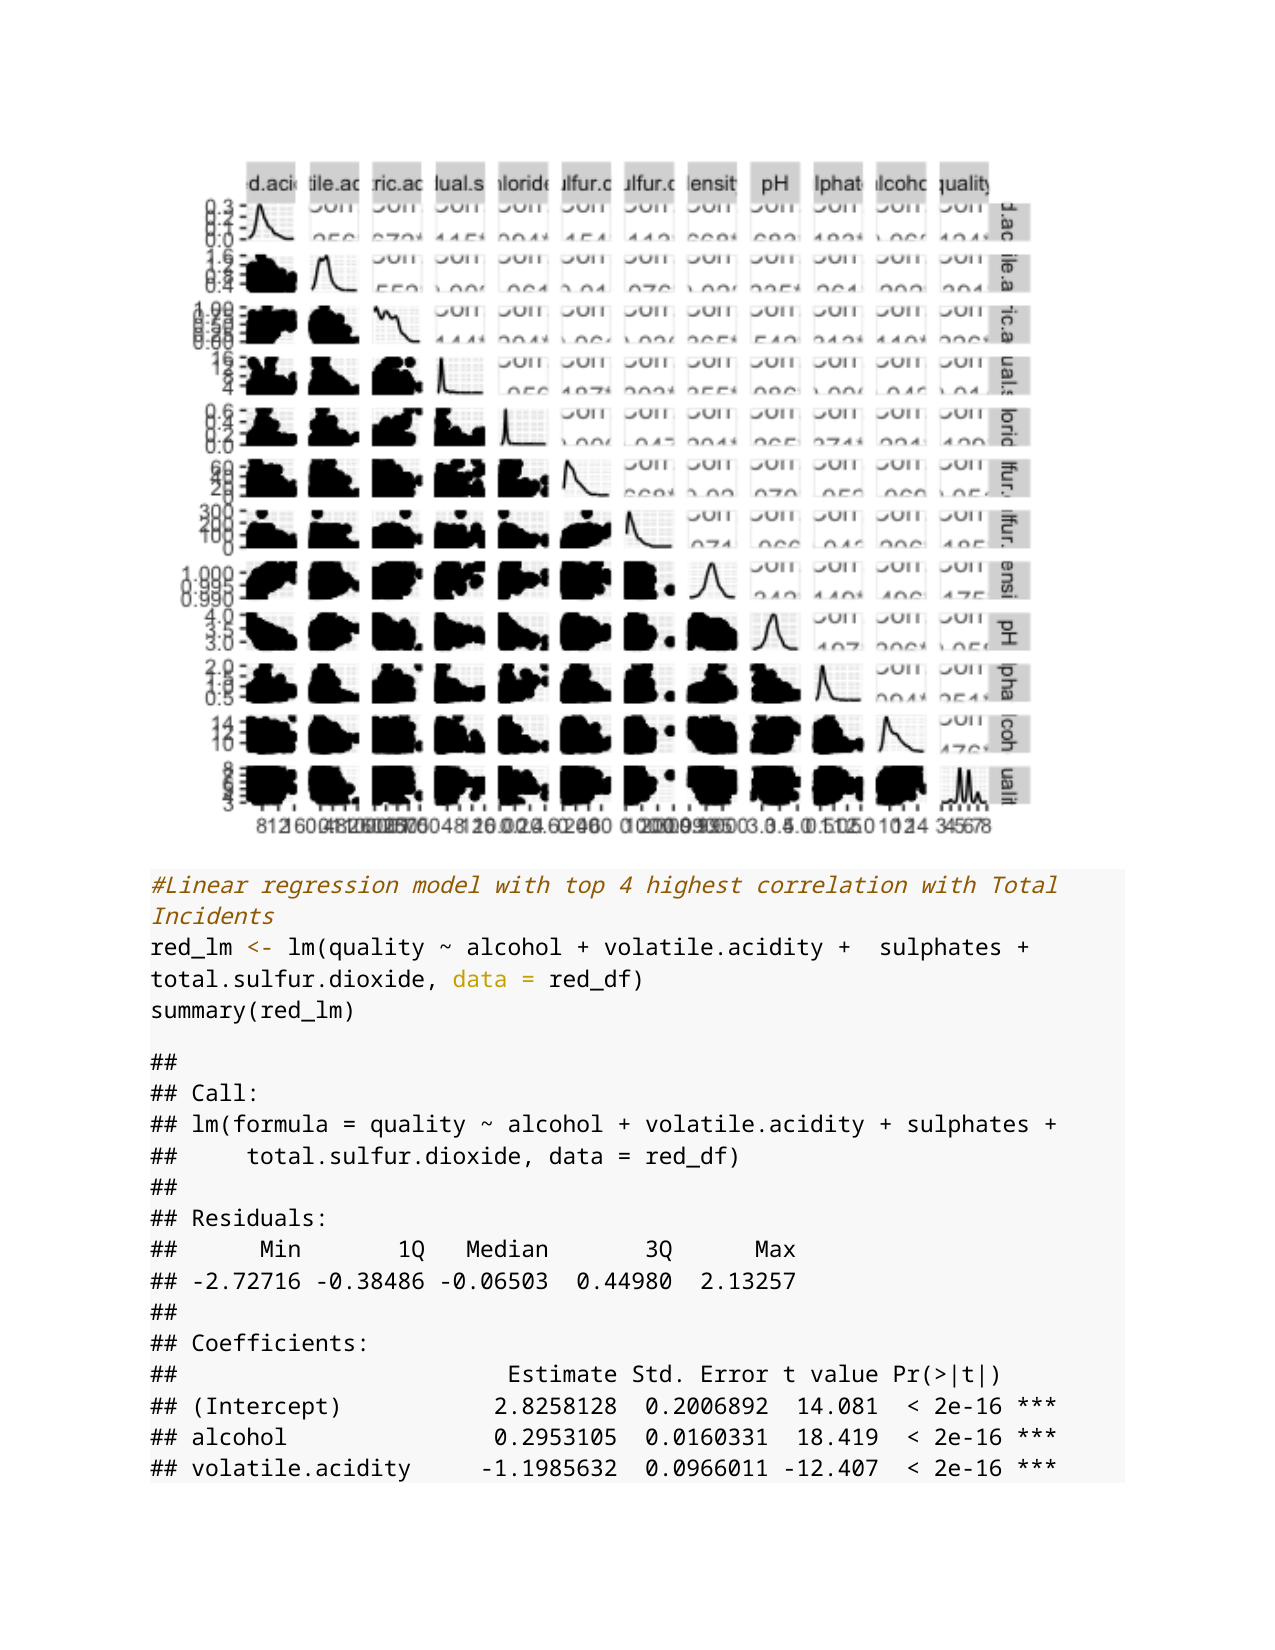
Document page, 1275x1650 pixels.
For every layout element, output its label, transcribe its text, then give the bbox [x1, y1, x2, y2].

picture [168, 150, 1044, 850]
text #Linear regression model with top 4 highest correlation with Total Incidents red_lm <- lm(quality ~ alcohol + volatile.acidity + sulphates + total.sulfur.dioxide, data = red_df) summary(red_lm) [150, 869, 1125, 1025]
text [150, 1046, 1125, 1483]
